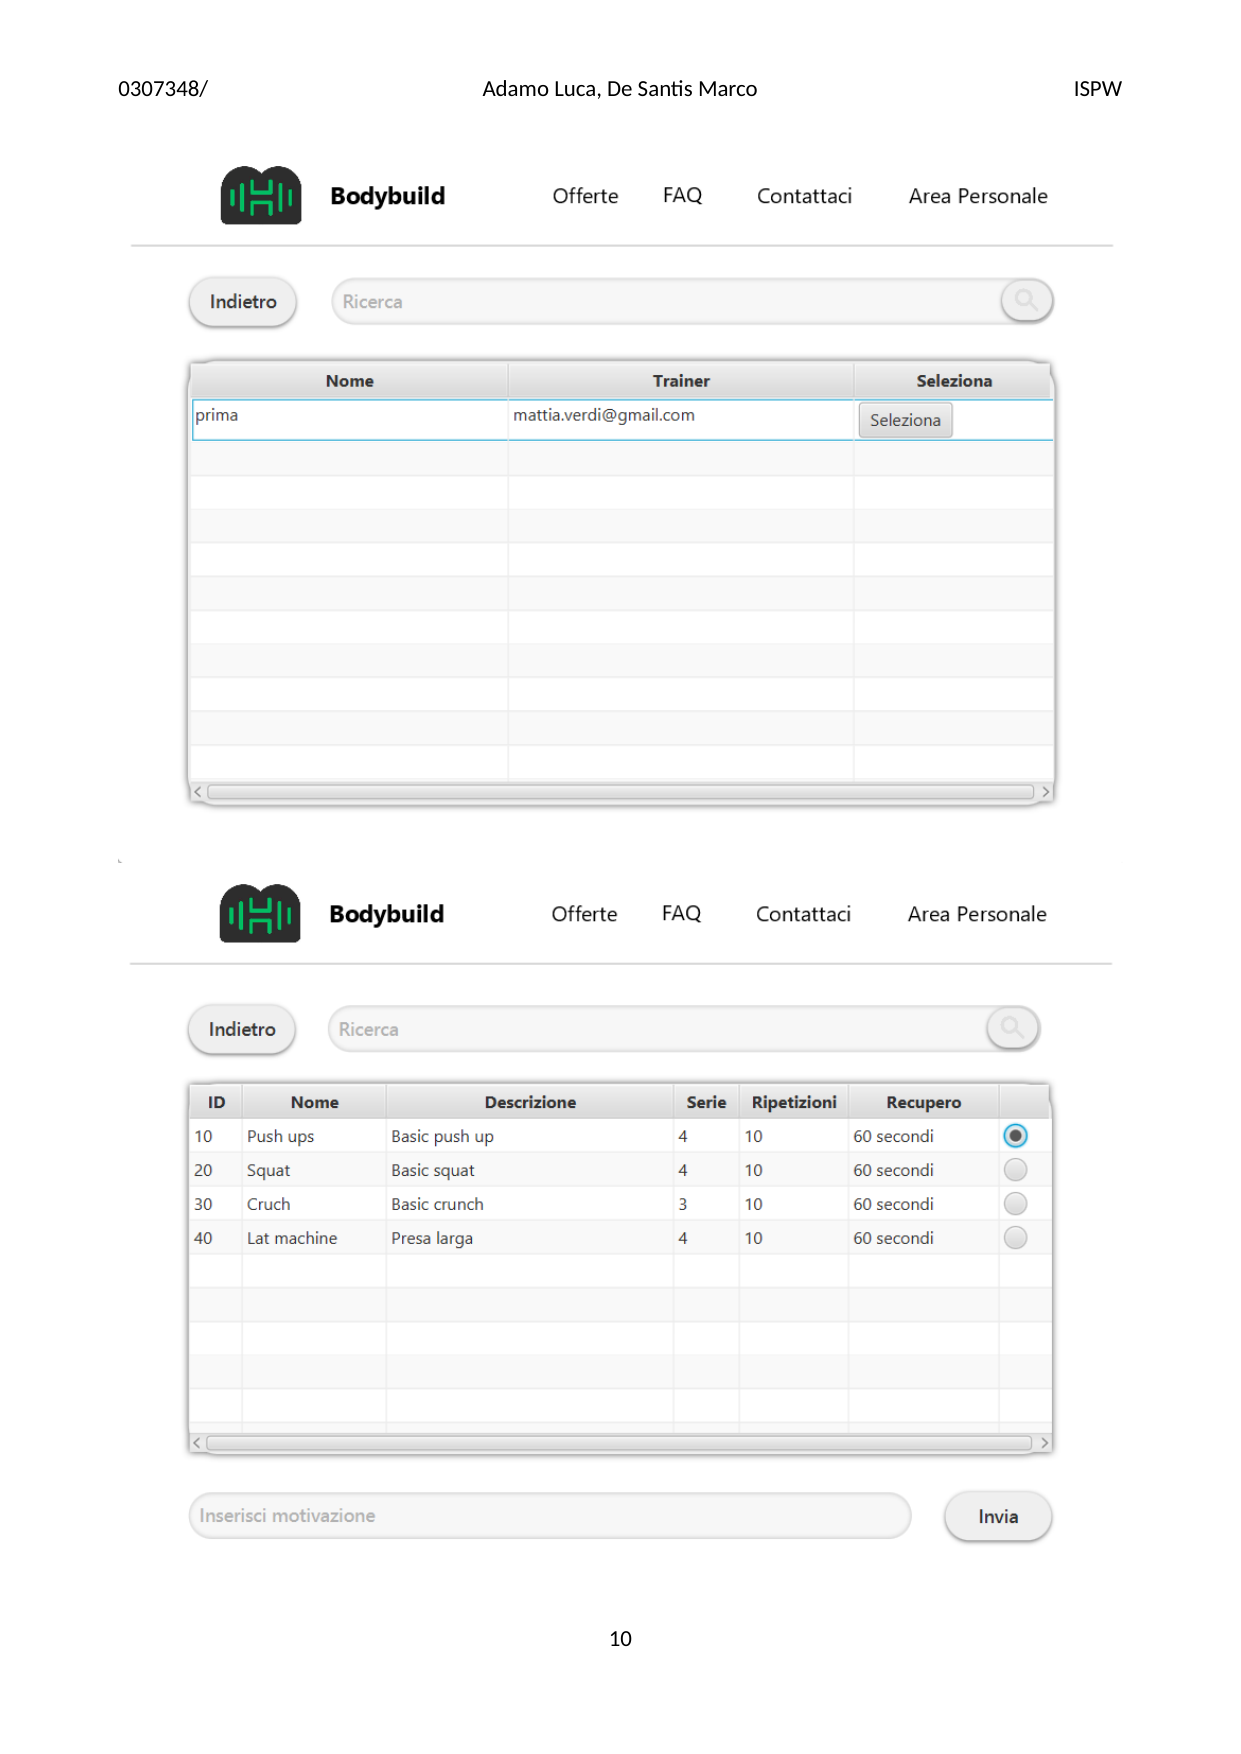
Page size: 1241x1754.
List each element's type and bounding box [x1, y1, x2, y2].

picture [118, 864, 1123, 1573]
picture [118, 147, 1123, 863]
